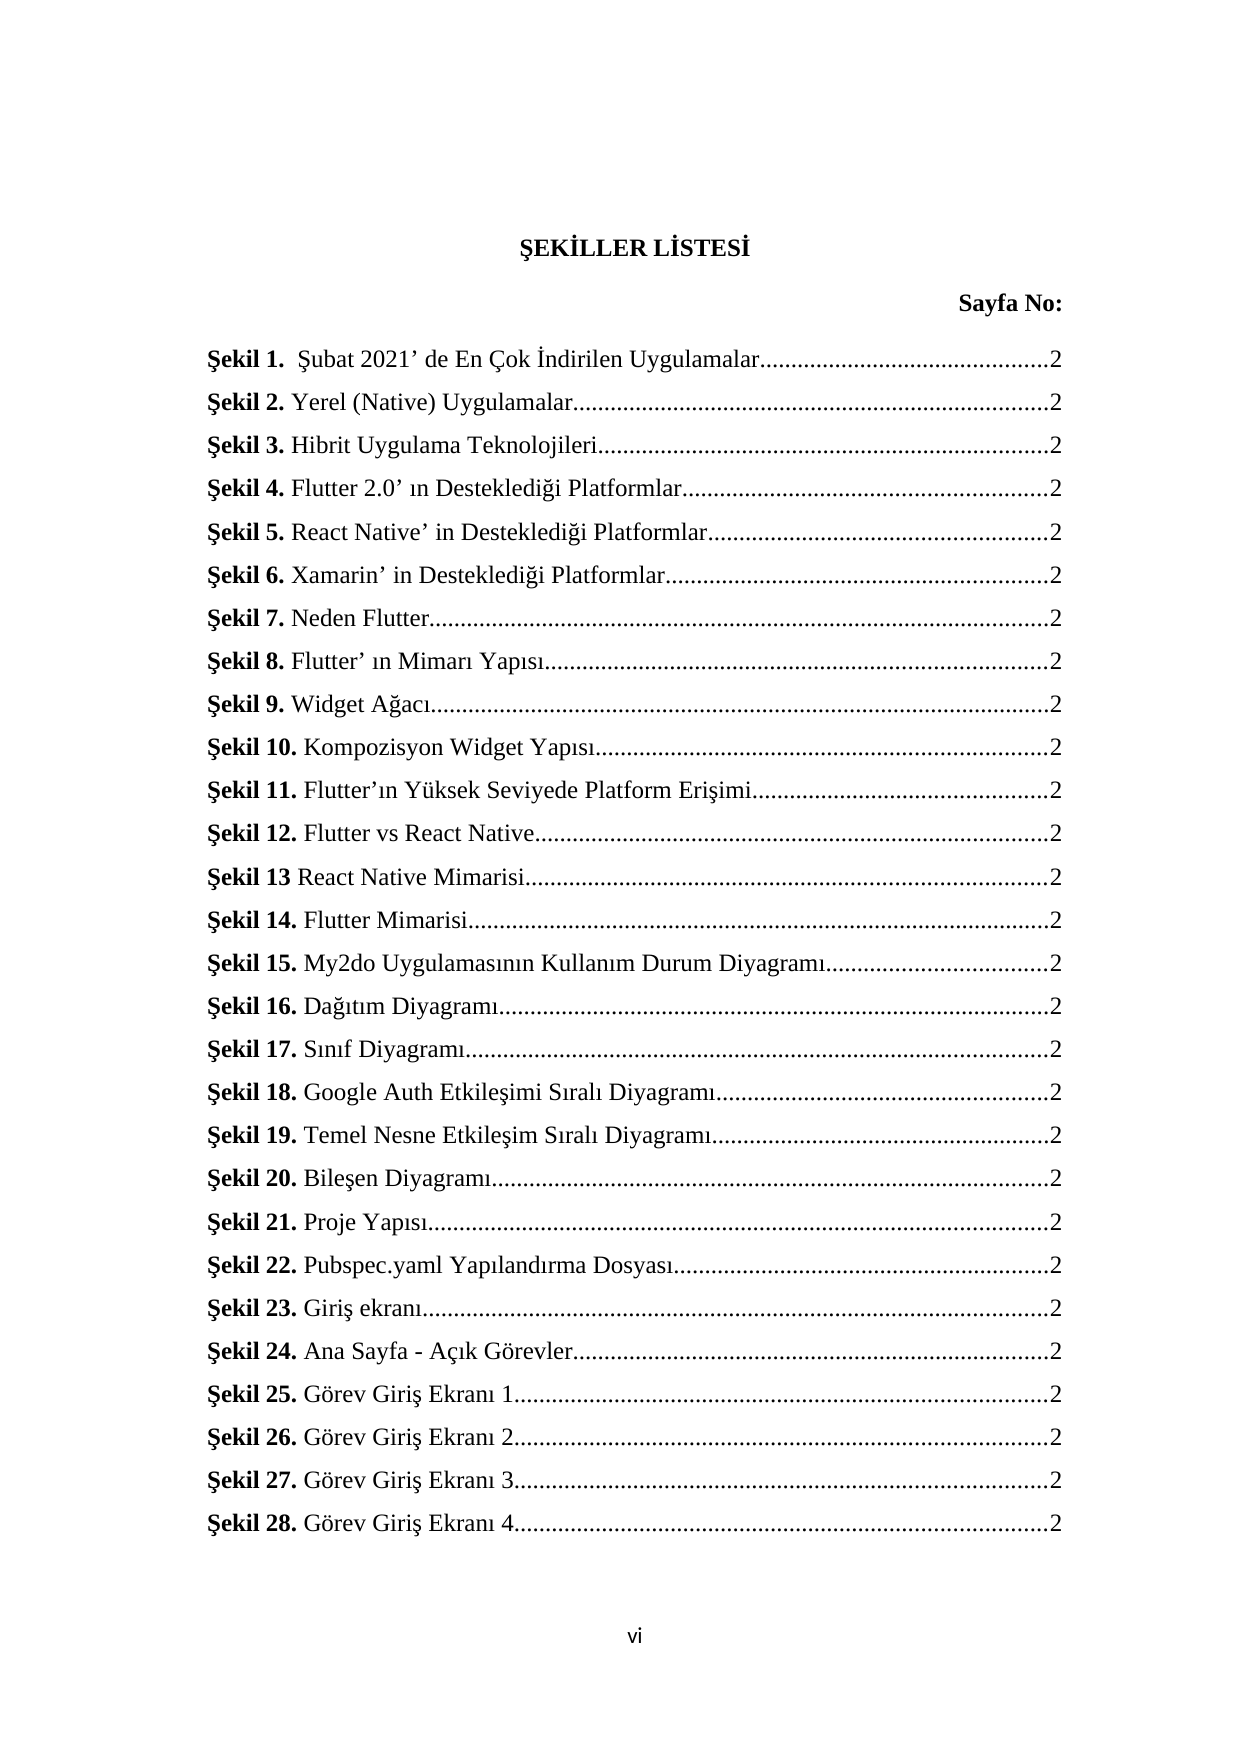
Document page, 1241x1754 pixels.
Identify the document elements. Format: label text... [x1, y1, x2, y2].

text Şekil 19. Temel Nesne Etkileşim Sıralı Diyagramı 2 [207, 1120, 1063, 1149]
text Şekil 16. Dağıtım Diyagramı 2 [207, 991, 1063, 1020]
text Şekil 2. Yerel (Native) Uygulamalar 2 [207, 387, 1063, 416]
text Sayfa No: [207, 288, 1063, 317]
text Şekil 27. Görev Giriş Ekranı 3 2 [207, 1465, 1063, 1494]
text Şekil 4. Flutter 2.0’ ın Desteklediği Platformlar 2 [207, 473, 1063, 502]
text Şekil 24. Ana Sayfa - Açık Görevler 2 [207, 1336, 1063, 1365]
text Şekil 13 React Native Mimarisi 2 [207, 862, 1063, 890]
text Şekil 28. Görev Giriş Ekranı 4 2 [207, 1508, 1063, 1537]
text Şekil 3. Hibrit Uygulama Teknolojileri 2 [207, 430, 1063, 459]
text Şekil 25. Görev Giriş Ekranı 1 2 [207, 1379, 1063, 1408]
text Şekil 1. Şubat 2021’ de En Çok İndirilen Uygulamalar 2 [207, 344, 1063, 373]
text Şekil 8. Flutter’ ın Mimarı Yapısı 2 [207, 646, 1063, 675]
text Şekil 14. Flutter Mimarisi 2 [207, 905, 1063, 933]
text Şekil 26. Görev Giriş Ekranı 2 2 [207, 1422, 1063, 1451]
text Şekil 5. React Native’ in Desteklediği Platformlar 2 [207, 517, 1063, 545]
text Şekil 23. Giriş ekranı 2 [207, 1293, 1063, 1322]
text Şekil 10. Kompozisyon Widget Yapısı 2 [207, 732, 1063, 761]
text Şekil 15. My2do Uygulamasının Kullanım Durum Diyagramı 2 [207, 948, 1063, 977]
text Şekil 17. Sınıf Diyagramı 2 [207, 1034, 1063, 1063]
text Şekil 22. Pubspec.yaml Yapılandırma Dosyası 2 [207, 1250, 1063, 1278]
text Şekil 6. Xamarin’ in Desteklediği Platformlar 2 [207, 560, 1063, 588]
text Şekil 20. Bileşen Diyagramı 2 [207, 1163, 1063, 1192]
text ŞEKİLLER LİSTESİ [207, 233, 1063, 262]
text Şekil 11. Flutter’ın Yüksek Seviyede Platform Erişimi 2 [207, 775, 1063, 804]
text Şekil 12. Flutter vs React Native 2 [207, 818, 1063, 847]
text Şekil 21. Proje Yapısı 2 [207, 1207, 1063, 1235]
text Şekil 7. Neden Flutter 2 [207, 603, 1063, 632]
text Şekil 18. Google Auth Etkileşimi Sıralı Diyagramı 2 [207, 1077, 1063, 1106]
text Şekil 9. Widget Ağacı 2 [207, 689, 1063, 718]
